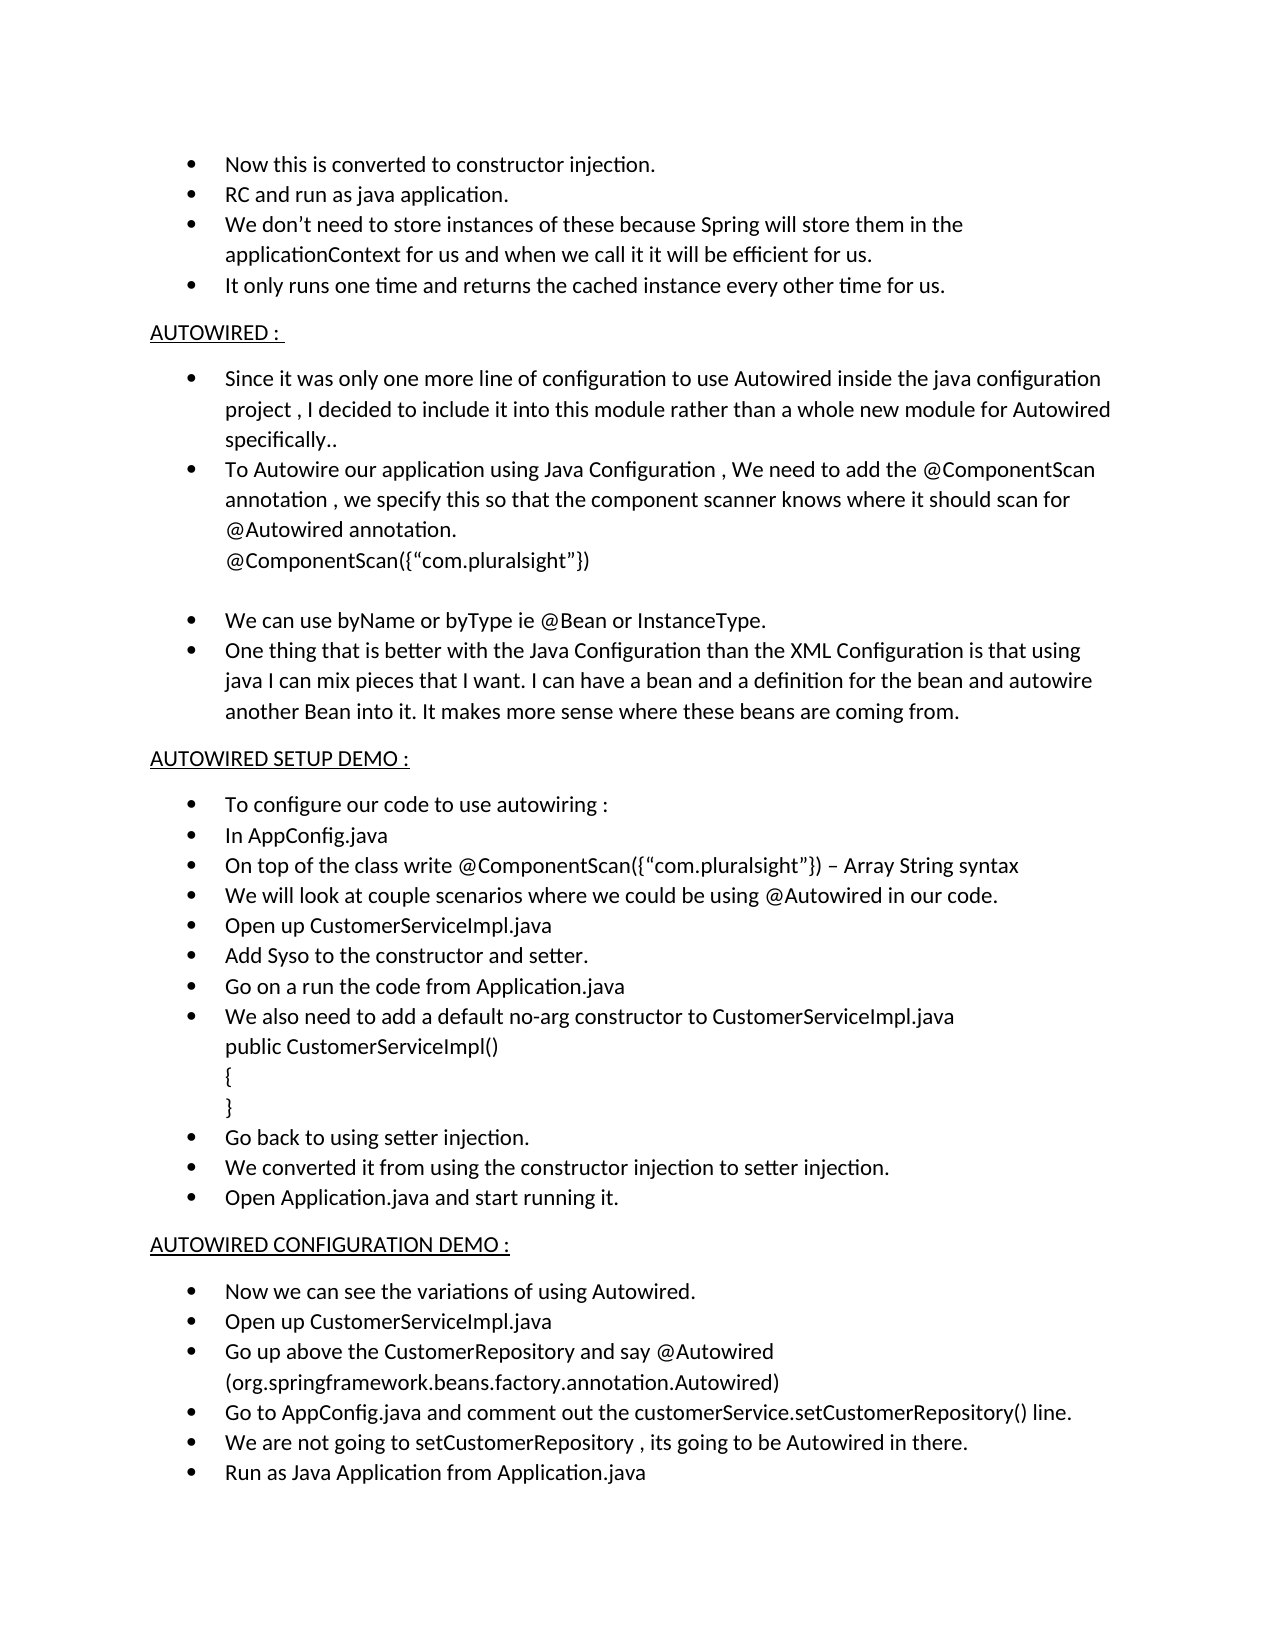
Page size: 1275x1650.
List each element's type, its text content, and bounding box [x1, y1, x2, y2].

list We are not going to setCustomerRepository , its going to be Autowired in there. [187, 1428, 1125, 1456]
text AUTOWIRED SETUP DEMO : [150, 744, 1125, 772]
list Open up CustomerServiceImpl.java [187, 1307, 1125, 1335]
list To Autowire our application using Java Configuration , We need to add the @ComponentScan annotation , we specify this so that the component scanner knows where it should scan for @Autowired annotation. @ComponentScan({“com.pluralsight”}) [187, 455, 1125, 604]
list It only runs one time and returns the cached instance every other time for us. [187, 271, 1125, 299]
list Go up above the CustomerRepository and say @Autowired (org.springframework.beans.factory.annotation.Autowired) [187, 1337, 1125, 1396]
list We also need to add a default no-arg constructor to CustomerServiceImpl.java public CustomerServiceImpl() { } [187, 1002, 1125, 1121]
list In AppConfig.java [187, 821, 1125, 849]
list Since it was only one more line of configuration to use Autowired inside the java configuration project , I decided to include it into this module rather than a whole new module for Autowired specifically.. [187, 364, 1125, 453]
list We can use byName or byType ie @Bean or InstanceType. [187, 606, 1125, 634]
list We converted it from using the constructor injection to setter injection. [187, 1153, 1125, 1181]
list We will look at couple scenarios where we could be using @Autowired in our code. [187, 881, 1125, 909]
list Go on a run the code from Application.java [187, 972, 1125, 1000]
list Add Syso to the constructor and setter. [187, 942, 1125, 970]
list Open up CustomerServiceImpl.java [187, 911, 1125, 939]
list RC and run as java application. [187, 180, 1125, 208]
list Go to AppConfig.java and comment out the customerService.setCustomerRepository() line. [187, 1398, 1125, 1426]
list We don’t need to store instances of these because Spring will store them in the applicationContext for us and when we call it it will be efficient for us. [187, 210, 1125, 269]
list To configure our code to use autowiring : [187, 791, 1125, 819]
list Now this is converted to constructor injection. [187, 150, 1125, 178]
text AUTOWIRED CONFIGURATION DEMO : [150, 1230, 1125, 1258]
list Now we can see the variations of using Autowired. [187, 1277, 1125, 1305]
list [187, 1458, 1125, 1486]
list Open Application.java and start running it. [187, 1183, 1125, 1211]
list On top of the class write @ComponentScan({“com.pluralsight”}) – Array String syntax [187, 851, 1125, 879]
list One thing that is better with the Java Configuration than the XML Configuration is that using java I can mix pieces that I want. I can have a bean and a definition for the bean and autowire another Bean into it. It makes more sense where these beans are coming from. [187, 636, 1125, 725]
list Go back to using setter injection. [187, 1123, 1125, 1151]
text AUTOWIRED : [150, 318, 1125, 346]
